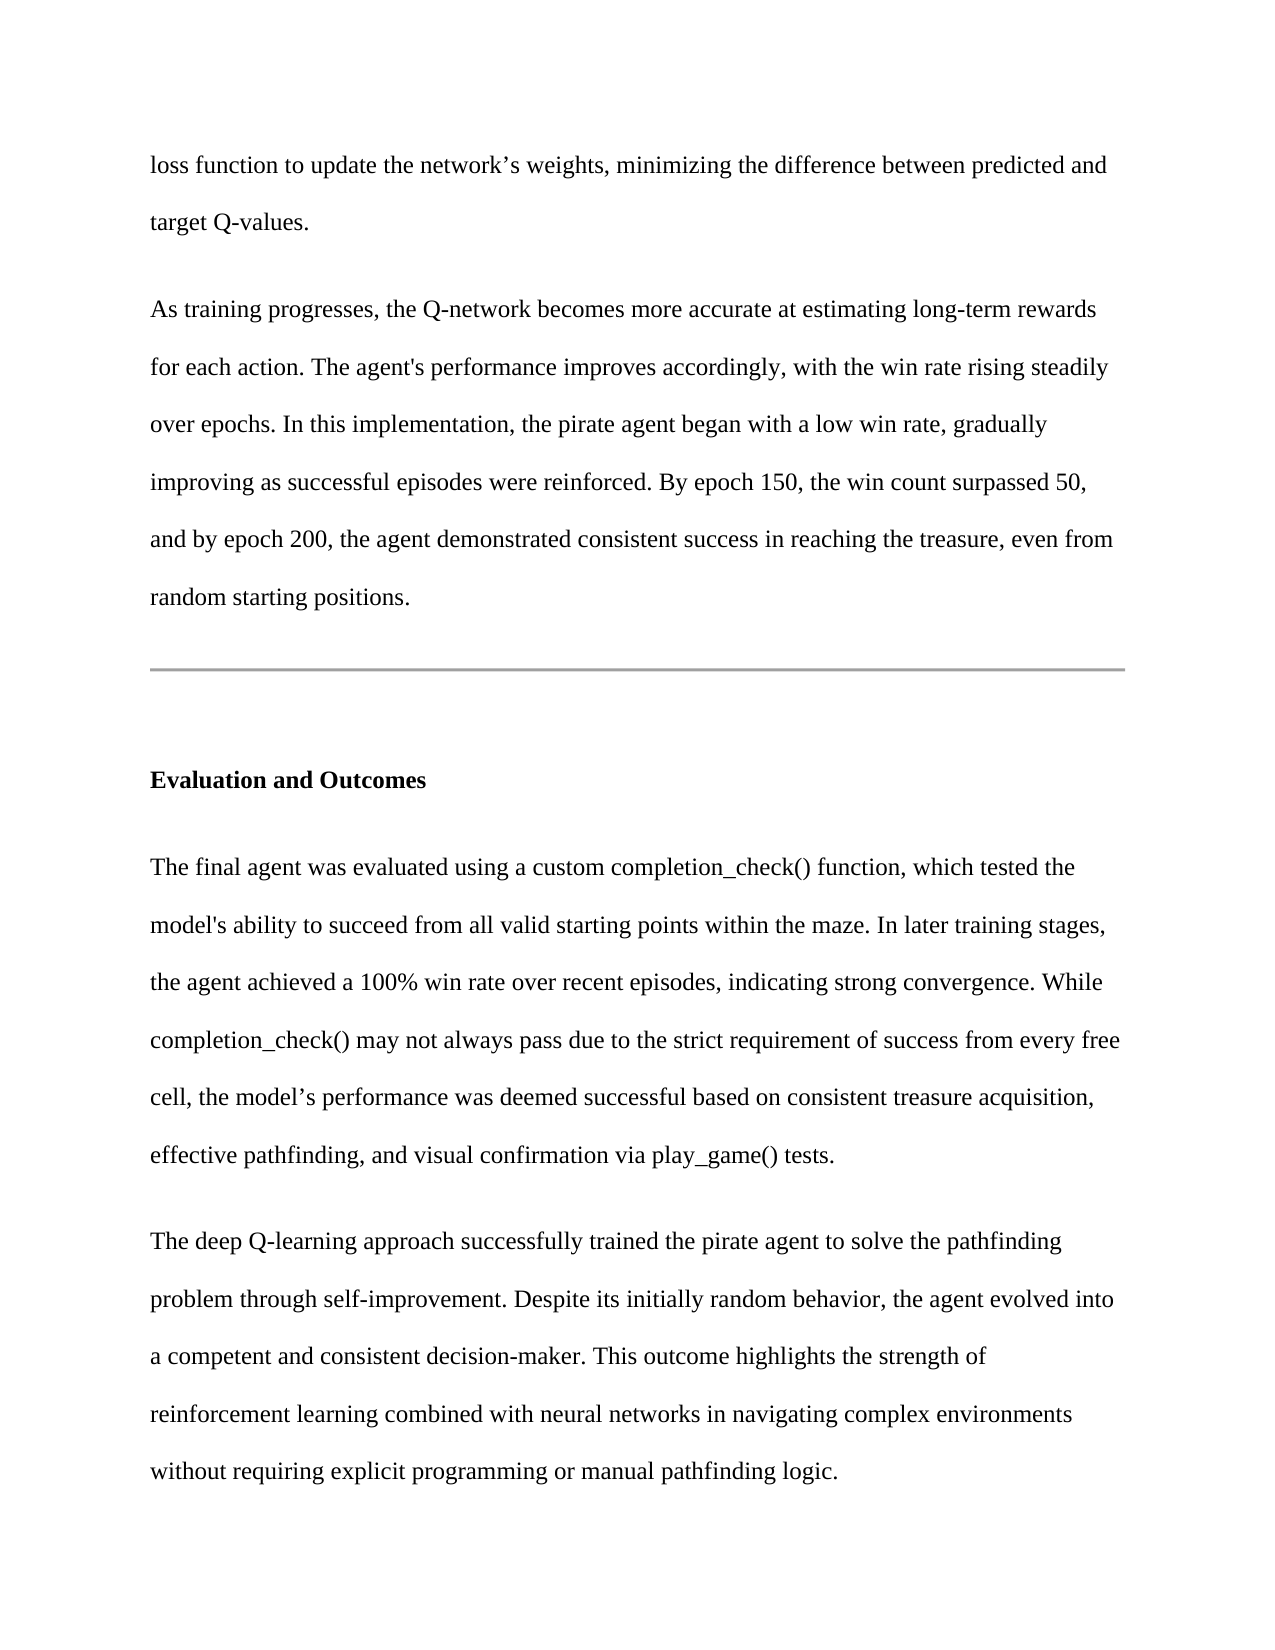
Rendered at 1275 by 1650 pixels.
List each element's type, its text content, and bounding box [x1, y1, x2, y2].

text Evaluation and Outcomes [150, 766, 1125, 794]
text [150, 150, 1125, 236]
text The deep Q-learning approach successfully trained the pirate agent to solve the pathfinding problem through self-improvement. Despite its initially random behavior, the agent evolved into a competent and consistent decision-maker. This outcome highlights the strength of reinforcement learning combined with neural networks in navigating complex environments without requiring explicit programming or manual pathfinding logic. [150, 1226, 1125, 1485]
text As training progresses, the Q-network becomes more accurate at estimating long-term rewards for each action. The agent's performance improves accordingly, with the win rate rising steadily over epochs. In this implementation, the pirate agent began with a low win rate, gradually improving as successful episodes were reinforced. By epoch 150, the win count surpassed 50, and by epoch 200, the agent demonstrated consistent success in reaching the treasure, even from random starting positions. [150, 294, 1125, 610]
text The final agent was evaluated using a custom completion_check() function, which tested the model's ability to succeed from all valid starting points within the maze. In later training stages, the agent achieved a 100% win rate over recent episodes, indicating strong convergence. While completion_check() may not always pass due to the strict requirement of success from every free cell, the model’s performance was deemed successful based on consistent treasure acquisition, effective pathfinding, and visual confirmation via play_game() tests. [150, 852, 1125, 1168]
